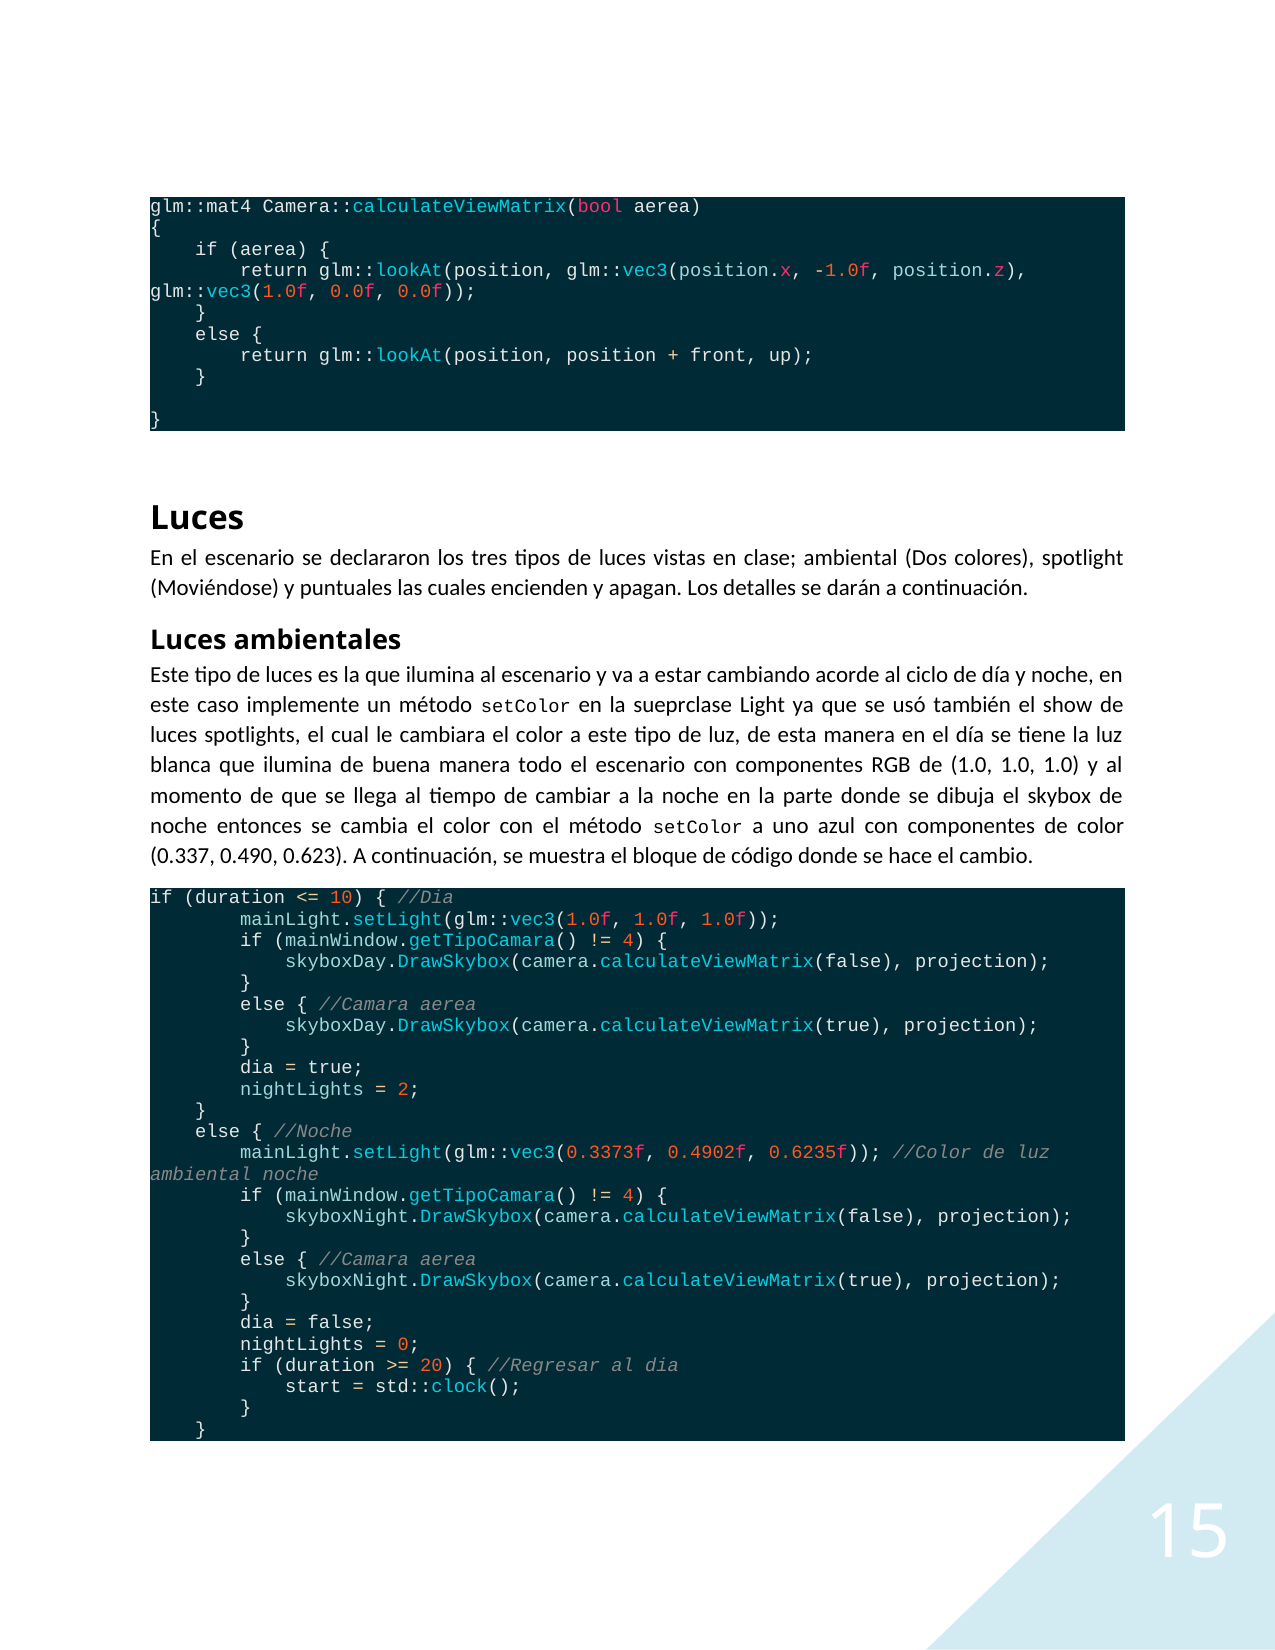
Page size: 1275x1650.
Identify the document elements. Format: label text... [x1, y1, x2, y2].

text if (mainWindow.getTipoCamara() != 4) { [150, 931, 1125, 952]
text if (duration <= 10) { //Dia [150, 888, 1125, 909]
text dia = true; [150, 1058, 1125, 1079]
text } [150, 1292, 1125, 1313]
text mainLight.setLight(glm::vec3(0.3373f, 0.4902f, 0.6235f)); //Color de luz ambiental noche [150, 1143, 1125, 1186]
text skyboxNight.DrawSkybox(camera.calculateViewMatrix(false), projection); [150, 1207, 1125, 1228]
text } [150, 973, 1125, 994]
text skyboxNight.DrawSkybox(camera.calculateViewMatrix(true), projection); [150, 1271, 1125, 1292]
text } [150, 1398, 1125, 1419]
text skyboxDay.DrawSkybox(camera.calculateViewMatrix(true), projection); [150, 1016, 1125, 1037]
text { [150, 218, 1125, 239]
text } [150, 1101, 1125, 1122]
text else { //Camara aerea [150, 1249, 1125, 1271]
text if (duration >= 20) { //Regresar al dia [150, 1356, 1125, 1377]
text nightLights = 2; [150, 1079, 1125, 1101]
subtitle Luces [150, 494, 1125, 539]
text return glm::lookAt(position, position + front, up); [150, 346, 1125, 367]
text nightLights = 0; [150, 1334, 1125, 1356]
subtitle Luces ambientales [150, 620, 1125, 657]
text } [150, 1419, 1125, 1441]
text else { [150, 324, 1125, 346]
text mainLight.setLight(glm::vec3(1.0f, 1.0f, 1.0f)); [150, 909, 1125, 931]
text return glm::lookAt(position, glm::vec3(position.x, -1.0f, position.z), glm::vec3(1.0f, 0.0f, 0.0f)); [150, 261, 1125, 303]
text start = std::clock(); [150, 1377, 1125, 1398]
text } [150, 303, 1125, 324]
text else { //Camara aerea [150, 994, 1125, 1016]
text } [150, 1228, 1125, 1249]
text } [150, 409, 1125, 431]
text skyboxDay.DrawSkybox(camera.calculateViewMatrix(false), projection); [150, 952, 1125, 973]
text } [150, 1037, 1125, 1058]
text glm::mat4 Camera::calculateViewMatrix(bool aerea) [150, 197, 1125, 218]
text } [150, 367, 1125, 388]
text dia = false; [150, 1313, 1125, 1334]
text if (aerea) { [150, 239, 1125, 261]
text if (mainWindow.getTipoCamara() != 4) { [150, 1186, 1125, 1207]
text Este tipo de luces es la que ilumina al escenario y va a estar cambiando acorde al ciclo de día y noche, en este caso implemente un método setColor en la sueprclase Light ya que se usó también el show de luces spotlights, el cual le cambiara el color a este tipo de luz, de esta manera en el día se tiene la luz blanca que ilumina de buena manera todo el escenario con componentes RGB de (1.0, 1.0, 1.0) y al momento de que se llega al tiempo de cambiar a la noche en la parte donde se dibuja el skybox de noche entonces se cambia el color con el método setColor a uno azul con componentes de color (0.337, 0.490, 0.623). A continuación, se muestra el bloque de código donde se hace el cambio. [150, 660, 1125, 869]
text else { //Noche [150, 1122, 1125, 1143]
text En el escenario se declararon los tres tipos de luces vistas en clase; ambiental (Dos colores), spotlight (Moviéndose) y puntuales las cuales encienden y apagan. Los detalles se darán a continuación. [150, 543, 1125, 601]
